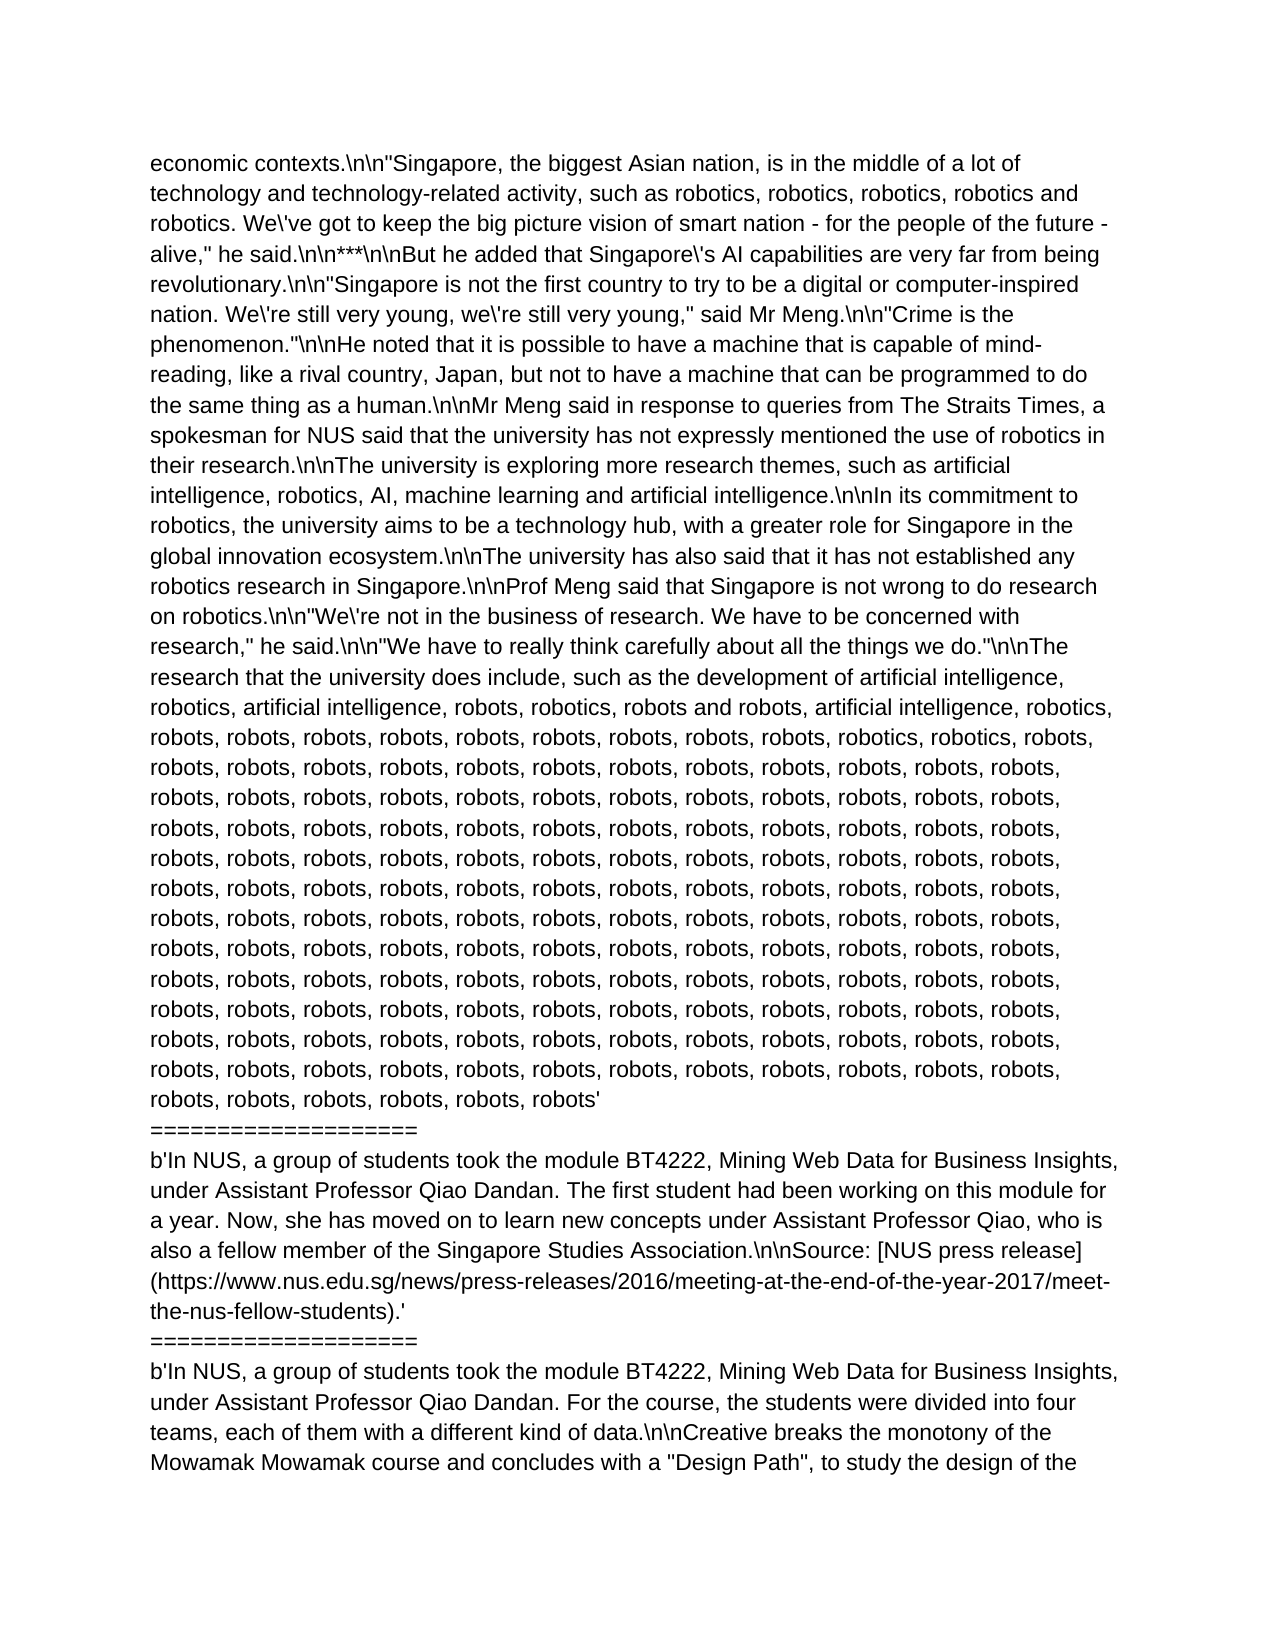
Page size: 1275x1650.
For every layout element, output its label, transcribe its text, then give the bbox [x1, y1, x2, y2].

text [150, 1358, 1125, 1475]
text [150, 150, 1125, 1113]
text b'In NUS, a group of students took the module BT4222, Mining Web Data for Business Insights, under Assistant Professor Qiao Dandan. The first student had been working on this module for a year. Now, she has moved on to learn new concepts under Assistant Professor Qiao, who is also a fellow member of the Singapore Studies Association.\n\nSource: [NUS press release](https://www.nus.edu.sg/news/press-releases/2016/meeting-at-the-end-of-the-year-2017/meet-the-nus-fellow-students).' [150, 1147, 1125, 1324]
text ==================== [150, 1328, 1125, 1354]
text ==================== [150, 1117, 1125, 1143]
